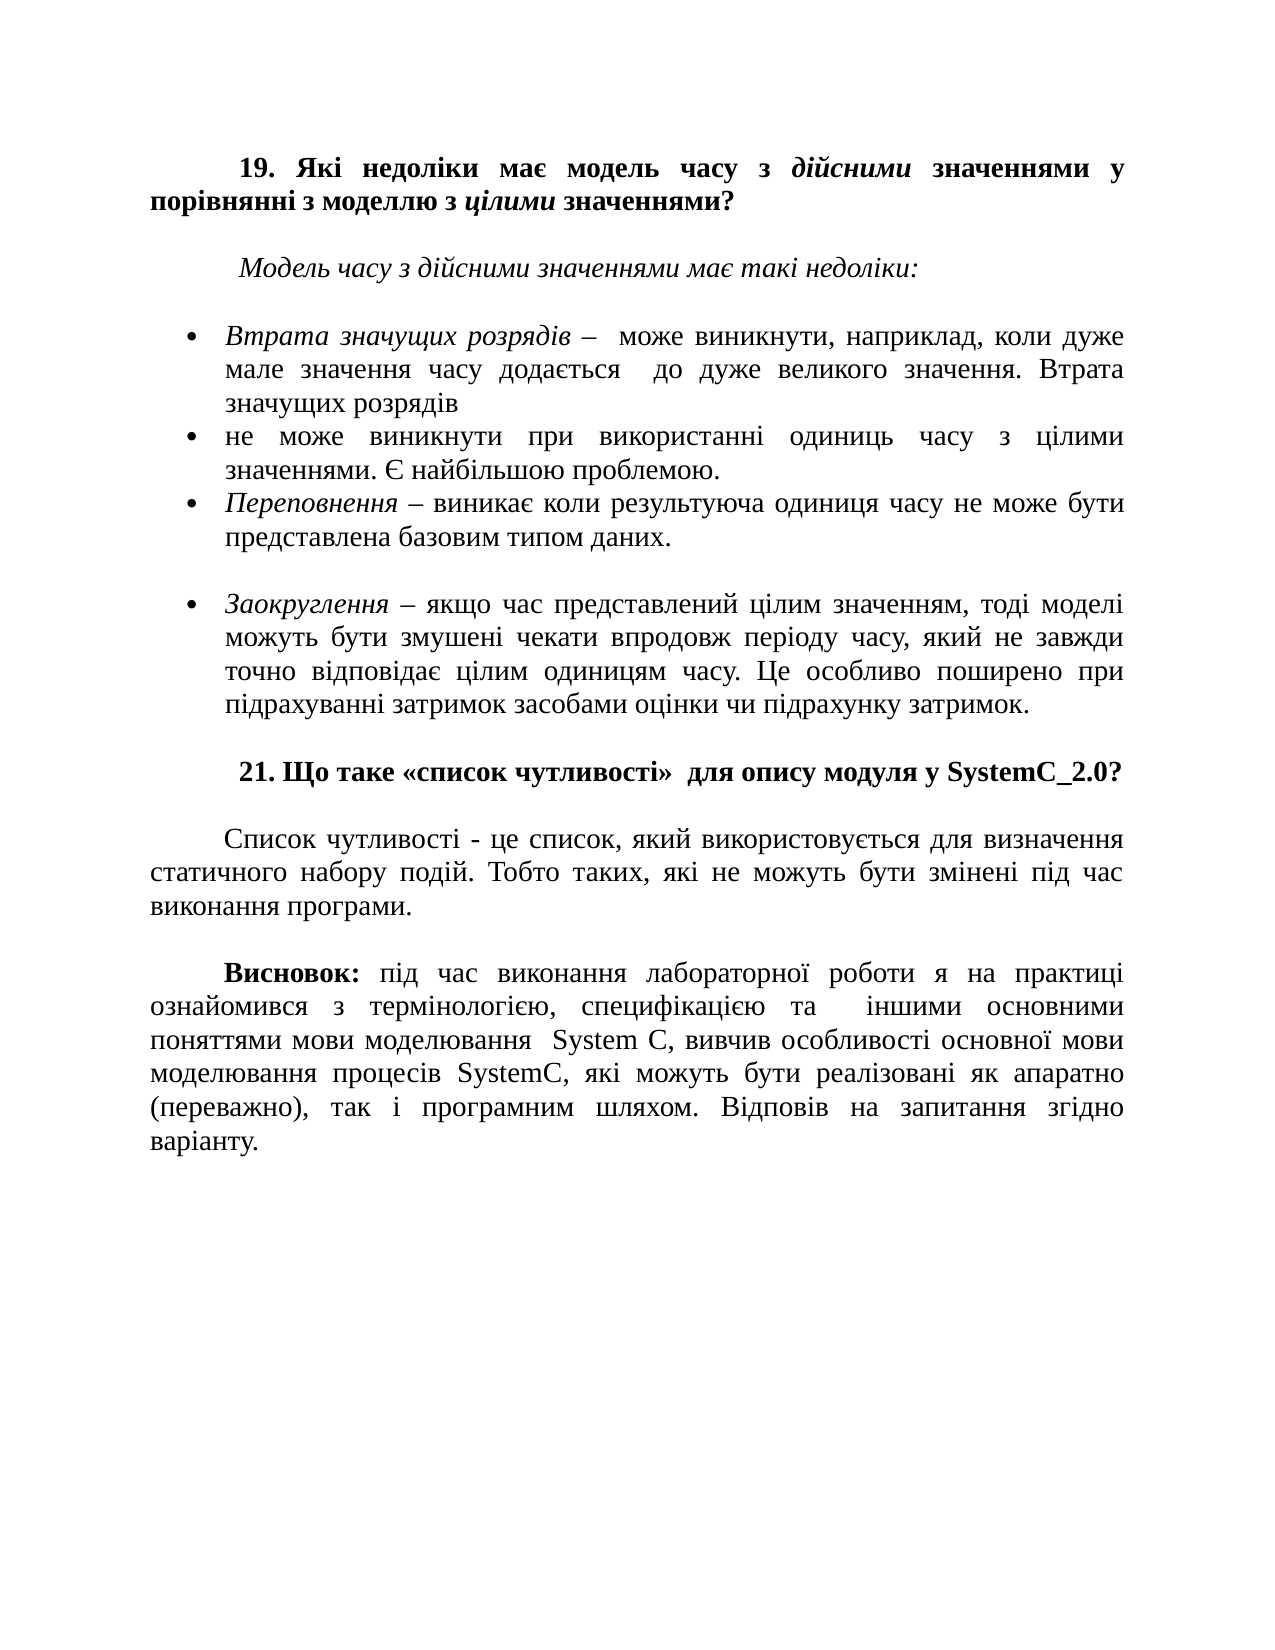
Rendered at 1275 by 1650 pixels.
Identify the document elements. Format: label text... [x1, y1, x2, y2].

text Висновок: під час виконання лабораторної роботи я на практиці ознайомився з термінологією, специфікацією та іншими основними поняттями мови моделювання System C, вивчив особливості основної мови моделювання процесів SystemC, які можуть бути реалізовані як апаратно (переважно), так і програмним шляхом. Відповів на запитання згідно варіанту. [150, 955, 1125, 1156]
list Заокруглення – якщо час представлений цілим значенням, тоді моделі можуть бути змушені чекати впродовж періоду часу, який не завжди точно відповідає цілим одиницям часу. Це особливо поширено при підрахуванні затримок засобами оцінки чи підрахунку затримок. [187, 586, 1125, 720]
text Список чутливості - це список, який використовується для визначення статичного набору подій. Тобто таких, які не можуть бути змінені під час виконання програми. [150, 821, 1125, 921]
text 21. Що таке «список чутливості» для опису модуля у SystemC_2.0? [150, 754, 1125, 787]
list не може виникнути при використанні одиниць часу з цілими значеннями. Є найбільшою проблемою. [187, 418, 1125, 485]
text 19. Які недоліки має модель часу з дійсними значеннями у порівнянні з моделлю з цілими значеннями? [150, 150, 1125, 217]
text Модель часу з дійсними значеннями має такі недоліки: [150, 251, 1125, 284]
list Втрата значущих розрядів – може виникнути, наприклад, коли дуже мале значення часу додається до дуже великого значення. Втрата значущих розрядів [187, 318, 1125, 418]
list Переповнення – виникає коли результуюча одиниця часу не може бути представлена базовим типом даних. [187, 485, 1125, 552]
